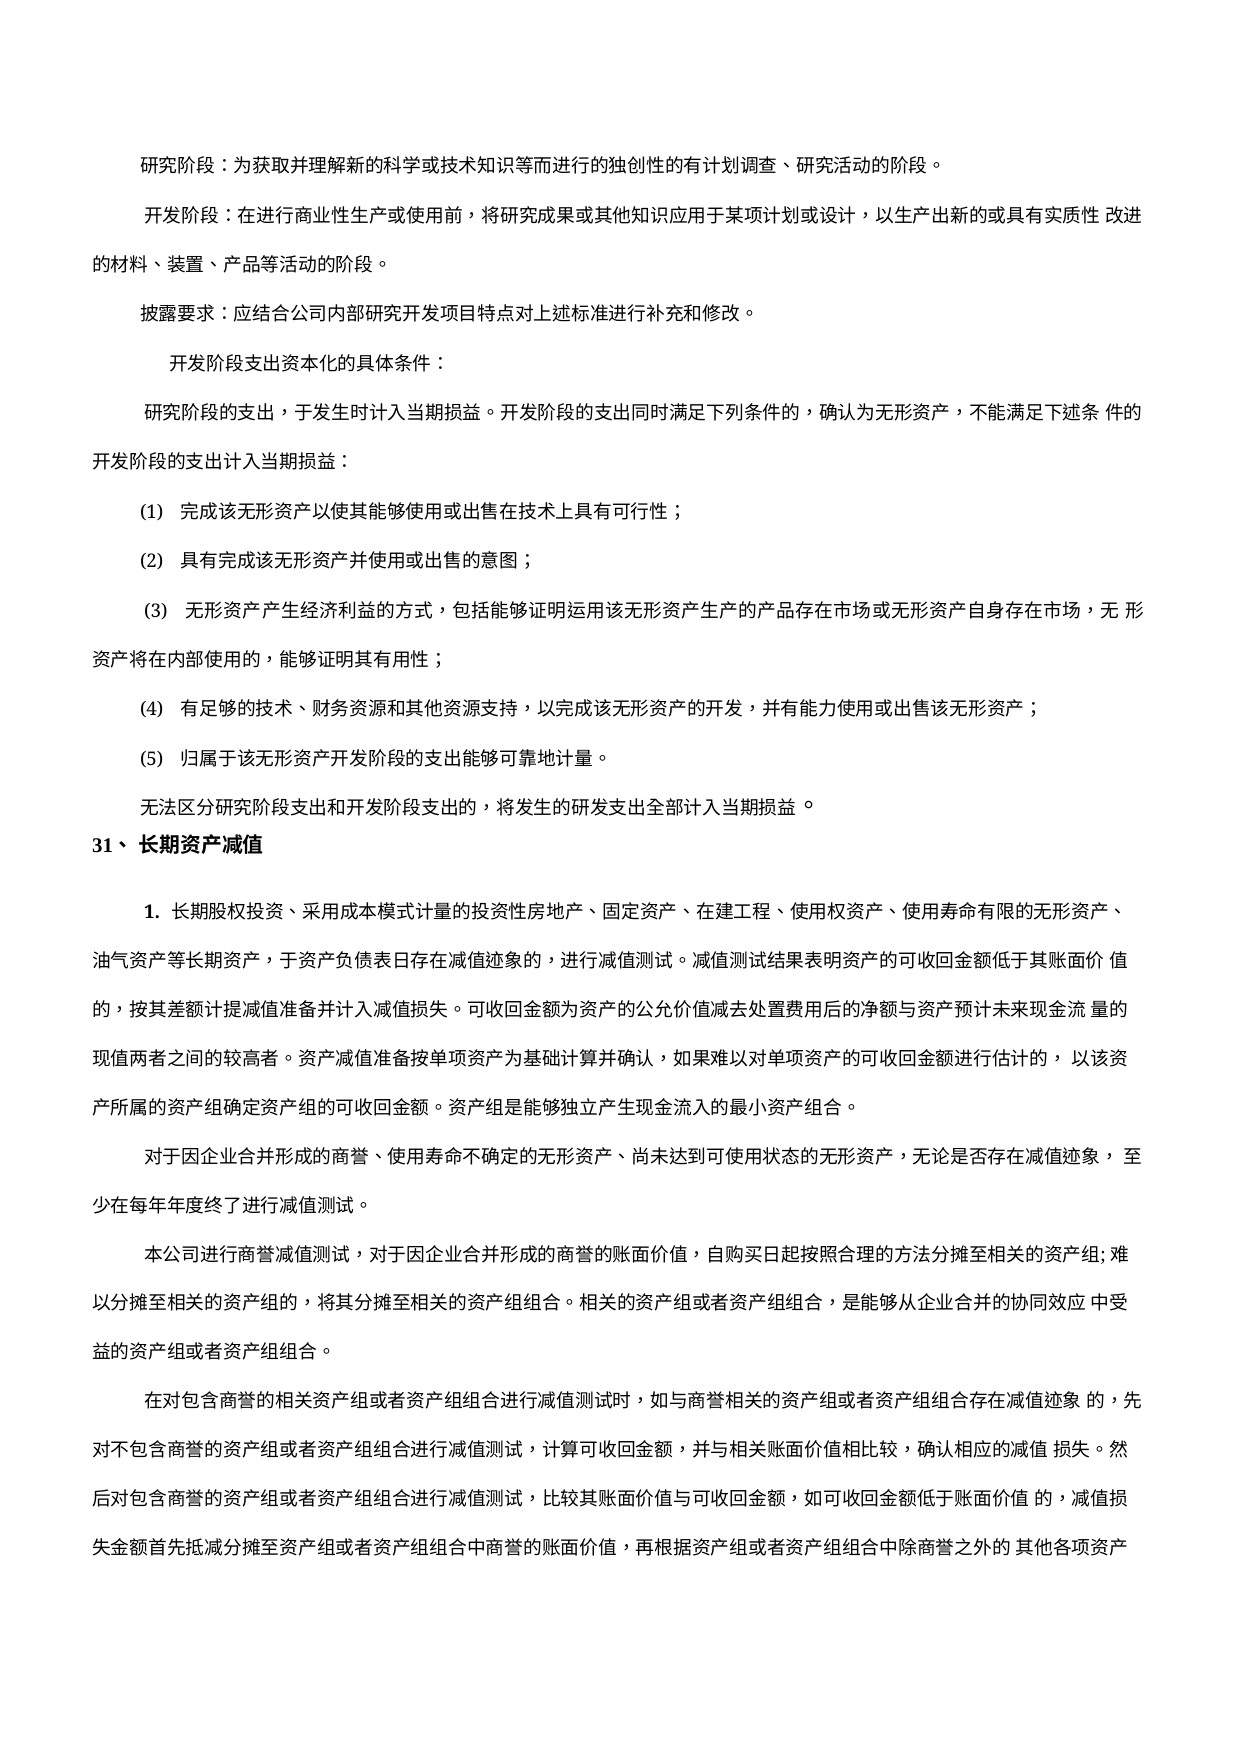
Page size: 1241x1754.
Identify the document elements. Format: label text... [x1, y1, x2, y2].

list 无形资产产生经济利益的方式，包括能够证明运用该无形资产生产的产品存在市场或无形资产自身存在市场，无 形资产将在内部使用的，能够证明其有用性； [92, 577, 1146, 676]
list 完成该无形资产以使其能够使用或出售在技术上具有可行性； [92, 479, 1146, 528]
list 长期股权投资、采用成本模式计量的投资性房地产、固定资产、在建工程、使用权资产、使用寿命有限的无形资产、 油气资产等长期资产，于资产负债表日存在减值迹象的，进行减值测试。减值测试结果表明资产的可收回金额低于其账面价 值的，按其差额计提减值准备并计入减值损失。可收回金额为资产的公允价值减去处置费用后的净额与资产预计未来现金流 量的现值两者之间的较高者。资产减值准备按单项资产为基础计算并确认，如果难以对单项资产的可收回金额进行估计的， 以该资产所属的资产组确定资产组的可收回金额。资产组是能够独立产生现金流入的最小资产组合。 [92, 880, 1146, 1124]
text 无法区分研究阶段支出和开发阶段支出的，将发生的研发支出全部计入当期损益。 [92, 775, 1146, 824]
subtitle 31、 长期资产减值 [92, 831, 1146, 859]
text 本公司进行商誉减值测试，对于因企业合并形成的商誉的账面价值，自购买日起按照合理的方法分摊至相关的资产组; 难以分摊至相关的资产组的，将其分摊至相关的资产组组合。相关的资产组或者资产组组合，是能够从企业合并的协同效应 中受益的资产组或者资产组组合。 [92, 1222, 1146, 1368]
list 具有完成该无形资产并使用或出售的意图； [92, 528, 1146, 577]
text 对于因企业合并形成的商誉、使用寿命不确定的无形资产、尚未达到可使用状态的无形资产，无论是否存在减值迹象， 至少在每年年度终了进行减值测试。 [92, 1124, 1146, 1222]
text 研究阶段的支出，于发生时计入当期损益。开发阶段的支出同时满足下列条件的，确认为无形资产，不能满足下述条 件的开发阶段的支出计入当期损益： [92, 380, 1146, 479]
text 披露要求：应结合公司内部研究开发项目特点对上述标准进行补充和修改。 [92, 281, 1146, 331]
text 开发阶段支出资本化的具体条件： [92, 331, 1146, 380]
list 有足够的技术、财务资源和其他资源支持，以完成该无形资产的开发，并有能力使用或出售该无形资产； [92, 676, 1146, 726]
text 开发阶段：在进行商业性生产或使用前，将研究成果或其他知识应用于某项计划或设计，以生产出新的或具有实质性 改进的材料、装置、产品等活动的阶段。 [92, 182, 1146, 281]
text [92, 1368, 1146, 1564]
text 研究阶段：为获取并理解新的科学或技术知识等而进行的独创性的有计划调查、研究活动的阶段。 [92, 133, 1146, 182]
list 归属于该无形资产开发阶段的支出能够可靠地计量。 [92, 726, 1146, 775]
